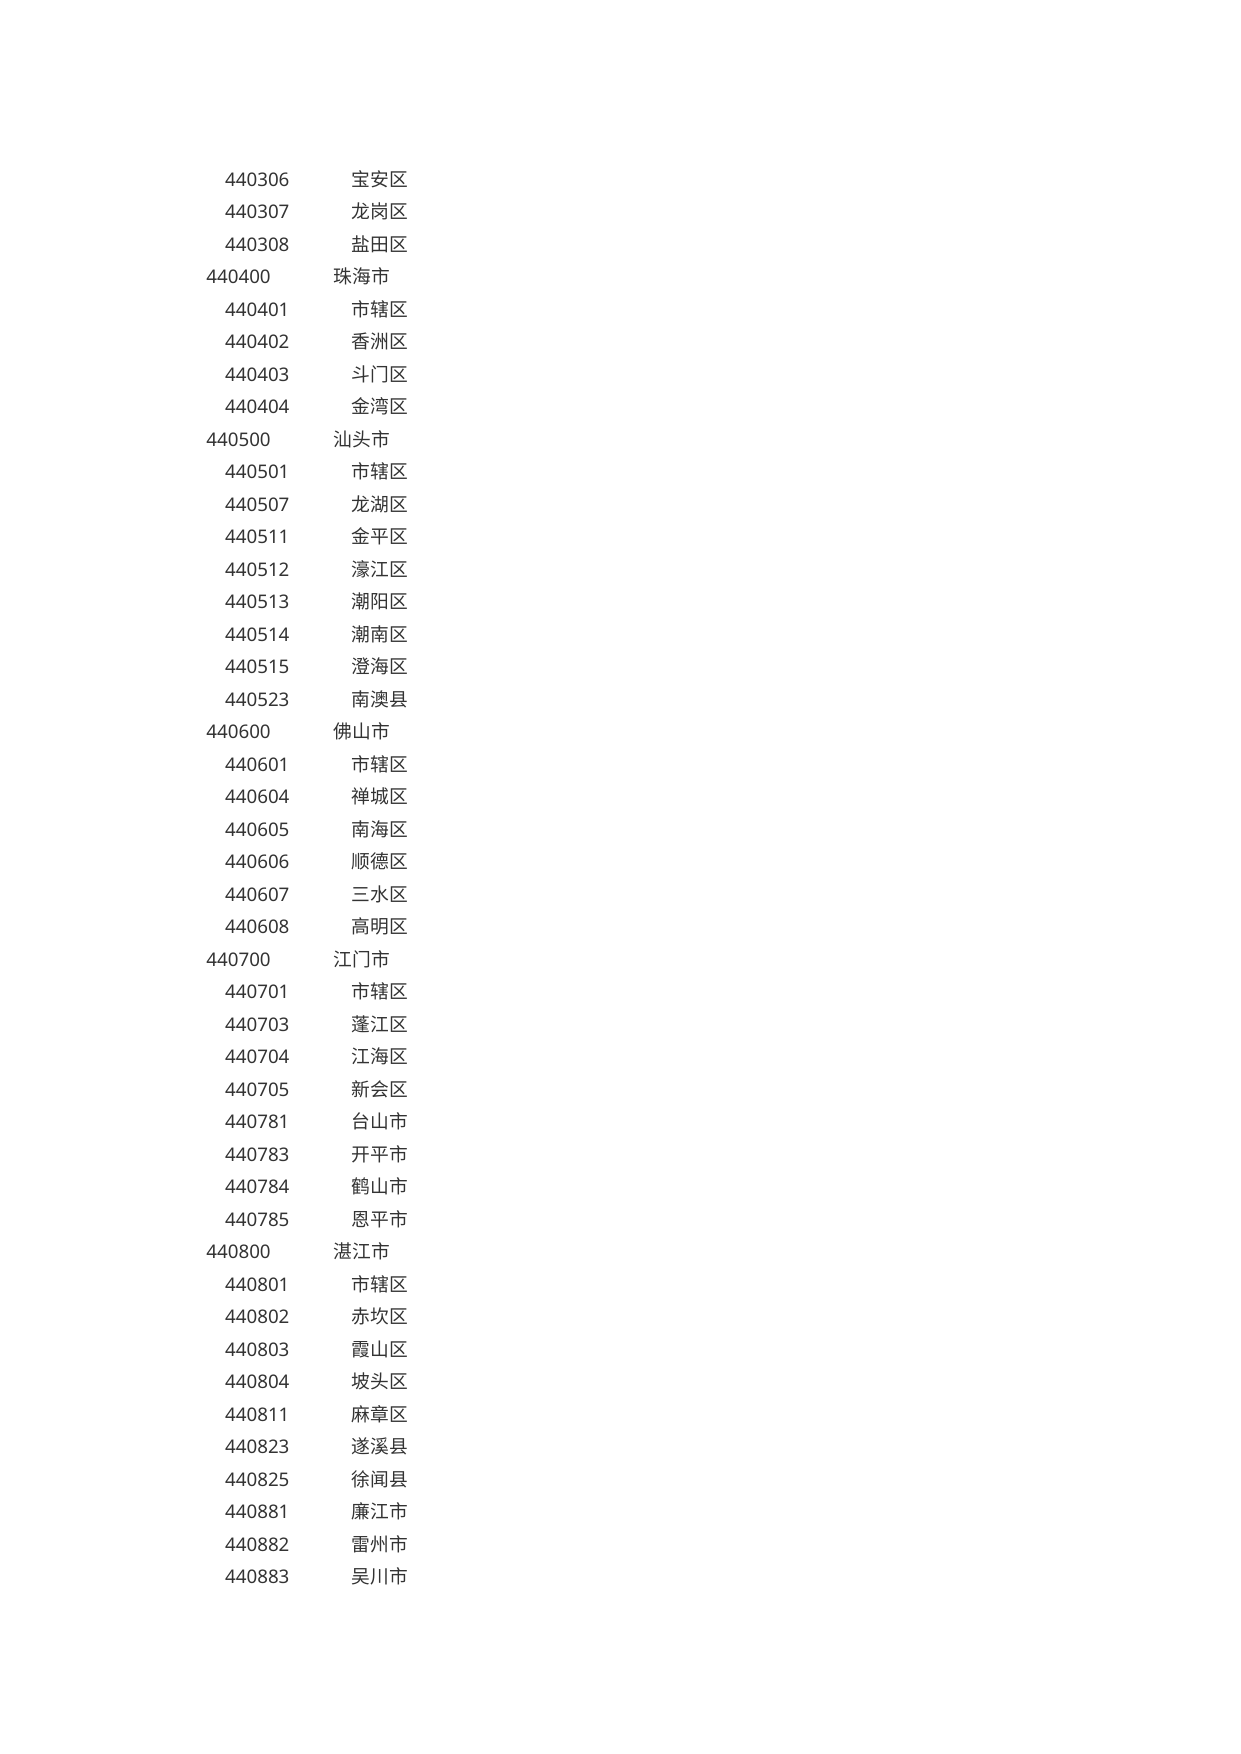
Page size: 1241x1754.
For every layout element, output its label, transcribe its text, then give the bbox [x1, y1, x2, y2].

text 440811 麻章区 [187, 1397, 1053, 1429]
text 440307 龙岗区 [187, 194, 1053, 227]
text 440700 江门市 [187, 942, 1053, 974]
text 440600 佛山市 [187, 714, 1053, 747]
text 440883 吴川市 [187, 1559, 1053, 1592]
text 440801 市辖区 [187, 1267, 1053, 1299]
text 440606 顺德区 [187, 844, 1053, 877]
text 440705 新会区 [187, 1072, 1053, 1104]
text 440401 市辖区 [187, 292, 1053, 324]
text 440703 蓬江区 [187, 1007, 1053, 1039]
text 440514 潮南区 [187, 617, 1053, 649]
text 440607 三水区 [187, 877, 1053, 909]
text 440511 金平区 [187, 519, 1053, 552]
text 440882 雷州市 [187, 1527, 1053, 1559]
text 440601 市辖区 [187, 747, 1053, 779]
text 440403 斗门区 [187, 357, 1053, 389]
text 440604 禅城区 [187, 779, 1053, 812]
text 440704 江海区 [187, 1039, 1053, 1072]
text 440804 坡头区 [187, 1364, 1053, 1397]
text 440781 台山市 [187, 1104, 1053, 1137]
text 440825 徐闻县 [187, 1462, 1053, 1494]
text 440501 市辖区 [187, 454, 1053, 487]
text 440800 湛江市 [187, 1234, 1053, 1267]
text 440500 汕头市 [187, 422, 1053, 454]
text 440507 龙湖区 [187, 487, 1053, 519]
text 440513 潮阳区 [187, 584, 1053, 617]
text 440402 香洲区 [187, 324, 1053, 357]
text 440608 高明区 [187, 909, 1053, 942]
text 440783 开平市 [187, 1137, 1053, 1169]
text 440512 濠江区 [187, 552, 1053, 584]
text 440400 珠海市 [187, 259, 1053, 292]
text 440785 恩平市 [187, 1202, 1053, 1234]
text 440404 金湾区 [187, 389, 1053, 422]
text 440605 南海区 [187, 812, 1053, 844]
text 440802 赤坎区 [187, 1299, 1053, 1332]
text 440881 廉江市 [187, 1494, 1053, 1527]
text 440803 霞山区 [187, 1332, 1053, 1364]
text 440515 澄海区 [187, 649, 1053, 682]
text 440308 盐田区 [187, 227, 1053, 259]
text 440701 市辖区 [187, 974, 1053, 1007]
text 440523 南澳县 [187, 682, 1053, 714]
text 440306 宝安区 [187, 162, 1053, 194]
text 440823 遂溪县 [187, 1429, 1053, 1462]
text 440784 鹤山市 [187, 1169, 1053, 1202]
